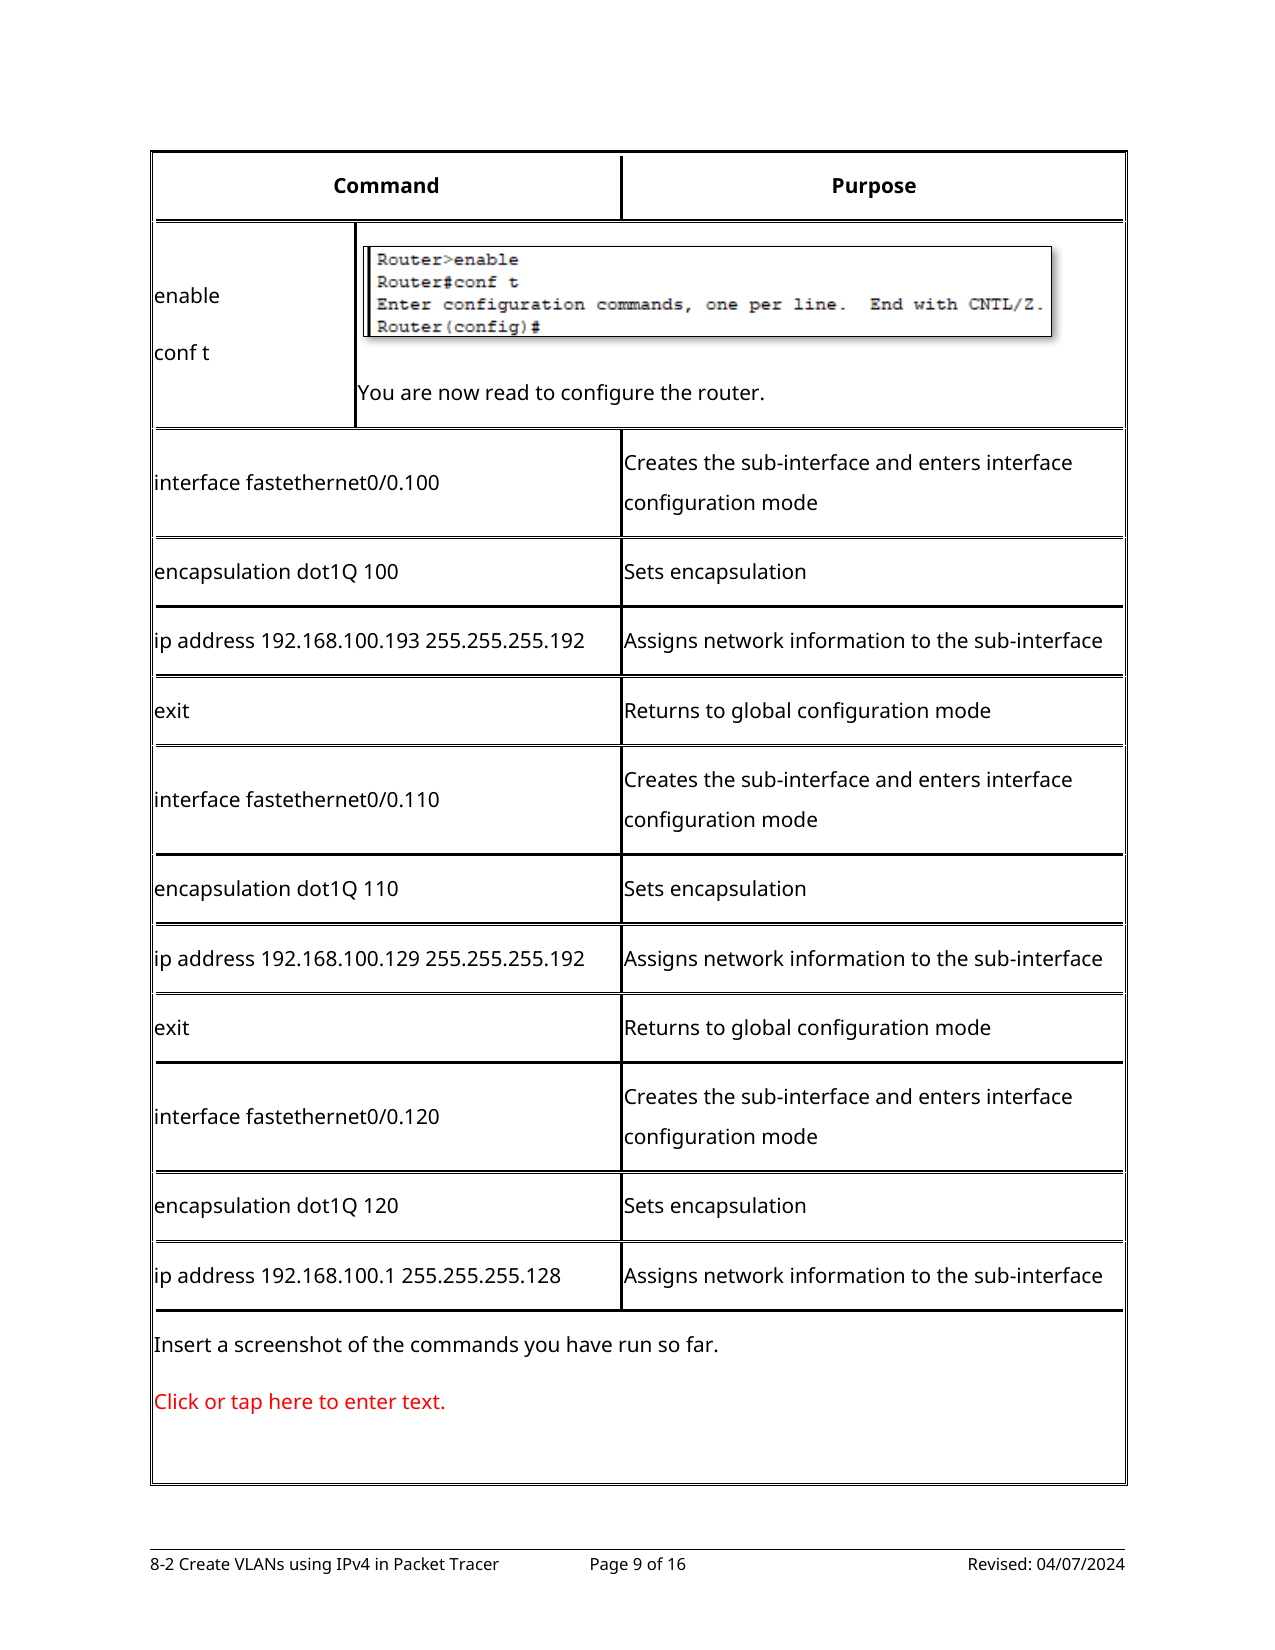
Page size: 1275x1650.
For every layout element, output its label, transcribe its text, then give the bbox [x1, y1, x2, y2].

table_cell encapsulation dot1Q 100 [151, 536, 621, 605]
table_cell interface fastethernet0/0.100 [153, 426, 620, 536]
table_cell Assigns network information to the sub-interface [623, 605, 1125, 674]
table_cell encapsulation dot1Q 120 [153, 1170, 620, 1239]
table_cell encapsulation dot1Q 110 [151, 853, 620, 922]
picture [364, 247, 1051, 336]
table_cell enable conf t [153, 219, 354, 426]
table_cell ip address 192.168.100.193 255.255.255.192 [153, 605, 620, 674]
table_cell Creates the sub-interface and enters interface configuration mode [621, 744, 1126, 853]
table_cell Returns to global configuration mode [623, 674, 1125, 744]
table_cell interface fastethernet0/0.110 [151, 744, 621, 853]
table_cell ip address 192.168.100.1 255.255.255.128 [153, 1240, 620, 1309]
table_cell Sets encapsulation [621, 536, 1126, 605]
table_cell Assigns network information to the sub-interface [623, 922, 1125, 992]
table_cell Sets encapsulation [623, 853, 1126, 922]
table_cell ip address 192.168.100.129 255.255.255.192 [153, 922, 620, 992]
table_cell exit [151, 992, 621, 1061]
table_cell exit [153, 674, 620, 744]
table_cell Insert a screenshot of the commands you have run so far. [153, 1309, 1125, 1483]
table_header Purpose [621, 153, 1125, 219]
table_cell You are now read to configure the router. [357, 219, 1125, 426]
table_cell Returns to global configuration mode [621, 992, 1126, 1061]
table_header Command [153, 153, 621, 219]
table_cell Assigns network information to the sub-interface [623, 1240, 1125, 1309]
table_cell Sets encapsulation [623, 1170, 1125, 1239]
table_cell interface fastethernet0/0.120 [153, 1061, 620, 1170]
table_cell Creates the sub-interface and enters interface configuration mode [623, 1061, 1125, 1170]
table_cell Creates the sub-interface and enters interface configuration mode [621, 426, 1125, 536]
